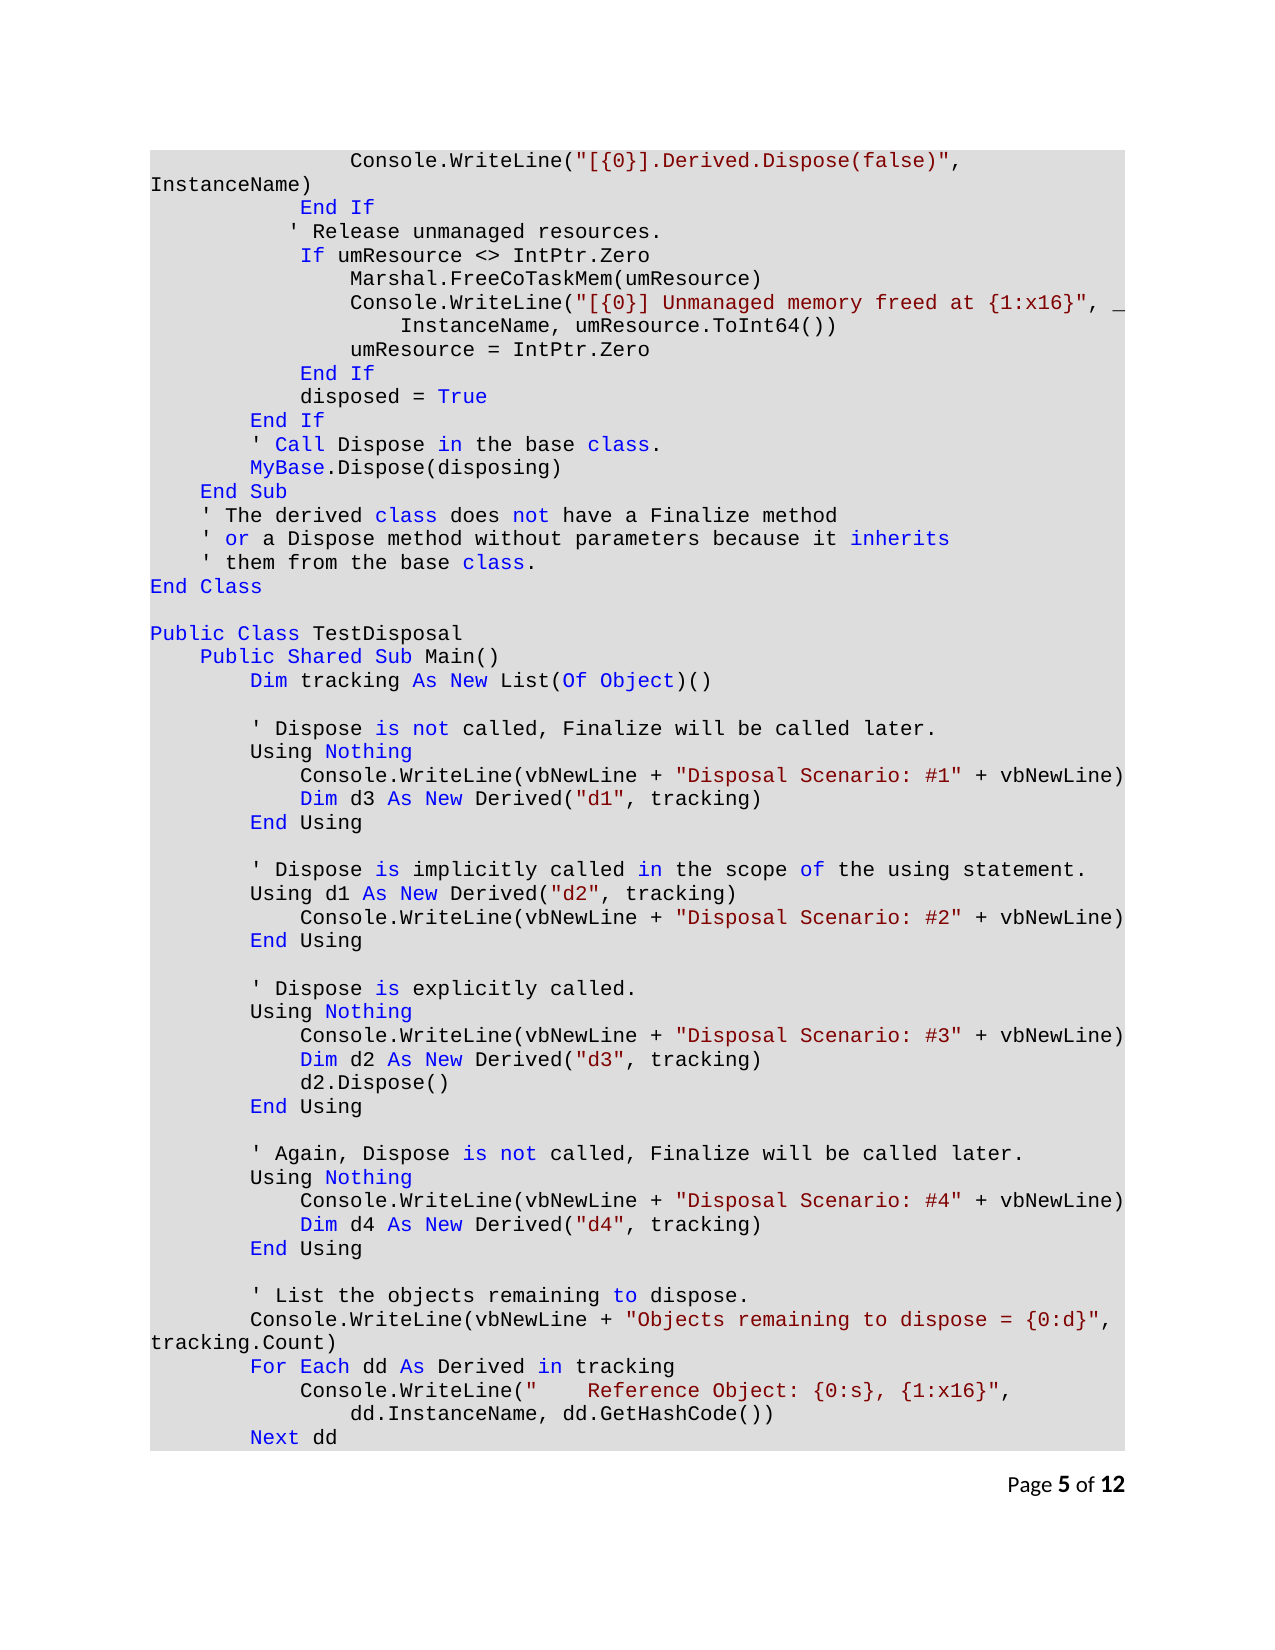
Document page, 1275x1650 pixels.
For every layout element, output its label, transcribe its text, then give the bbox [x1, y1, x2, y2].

text ' The derived class does not have a Finalize method [150, 505, 1125, 528]
text umResource = IntPtr.Zero [150, 339, 1125, 363]
text End Using [150, 930, 1125, 954]
text Marshal.FreeCoTaskMem(umResource) [150, 268, 1125, 292]
text Console.WriteLine("[{0}] Unmanaged memory freed at {1:x16}", _ [150, 292, 1125, 316]
text ' Dispose is implicitly called in the scope of the using statement. [150, 859, 1125, 883]
text ' Dispose is explicitly called. [150, 978, 1125, 1001]
text Using Nothing [150, 1167, 1125, 1190]
text End Using [150, 1096, 1125, 1119]
text End Using [150, 812, 1125, 836]
text ' Call Dispose in the base class. [150, 434, 1125, 457]
text Console.WriteLine(" Reference Object: {0:s}, {1:x16}", [150, 1379, 1125, 1403]
text ' Release unmanaged resources. [150, 221, 1125, 244]
text Console.WriteLine(vbNewLine + "Disposal Scenario: #2" + vbNewLine) [150, 907, 1125, 930]
text d2.Dispose() [150, 1072, 1125, 1096]
text End Class [150, 576, 1125, 599]
text Dim tracking As New List(Of Object)() [150, 670, 1125, 694]
text ' them from the base class. [150, 552, 1125, 576]
text Public Shared Sub Main() [150, 647, 1125, 670]
text Console.WriteLine(vbNewLine + "Objects remaining to dispose = {0:d}", tracking.Count) [150, 1309, 1125, 1356]
text End If [150, 410, 1125, 434]
text Next dd [150, 1427, 1125, 1451]
text Console.WriteLine("[{0}].Derived.Dispose(false)", InstanceName) [150, 150, 1125, 197]
text disposed = True [150, 386, 1125, 410]
text ' or a Dispose method without parameters because it inherits [150, 528, 1125, 552]
text Dim d4 As New Derived("d4", tracking) [150, 1214, 1125, 1238]
text Dim d3 As New Derived("d1", tracking) [150, 788, 1125, 812]
text Using Nothing [150, 741, 1125, 765]
text ' List the objects remaining to dispose. [150, 1285, 1125, 1309]
text End Sub [150, 481, 1125, 505]
text Using Nothing [150, 1001, 1125, 1025]
text Console.WriteLine(vbNewLine + "Disposal Scenario: #3" + vbNewLine) [150, 1025, 1125, 1048]
text ' Dispose is not called, Finalize will be called later. [150, 717, 1125, 741]
text dd.InstanceName, dd.GetHashCode()) [150, 1403, 1125, 1427]
text Console.WriteLine(vbNewLine + "Disposal Scenario: #1" + vbNewLine) [150, 765, 1125, 788]
text MyBase.Dispose(disposing) [150, 457, 1125, 481]
text For Each dd As Derived in tracking [150, 1356, 1125, 1379]
text Dim d2 As New Derived("d3", tracking) [150, 1048, 1125, 1072]
text End If [150, 197, 1125, 221]
text Public Class TestDisposal [150, 623, 1125, 647]
text Using d1 As New Derived("d2", tracking) [150, 883, 1125, 907]
text ' Again, Dispose is not called, Finalize will be called later. [150, 1143, 1125, 1167]
text End If [150, 363, 1125, 386]
text If umResource <> IntPtr.Zero [150, 244, 1125, 268]
text InstanceName, umResource.ToInt64()) [150, 316, 1125, 339]
text Console.WriteLine(vbNewLine + "Disposal Scenario: #4" + vbNewLine) [150, 1190, 1125, 1214]
text End Using [150, 1238, 1125, 1261]
